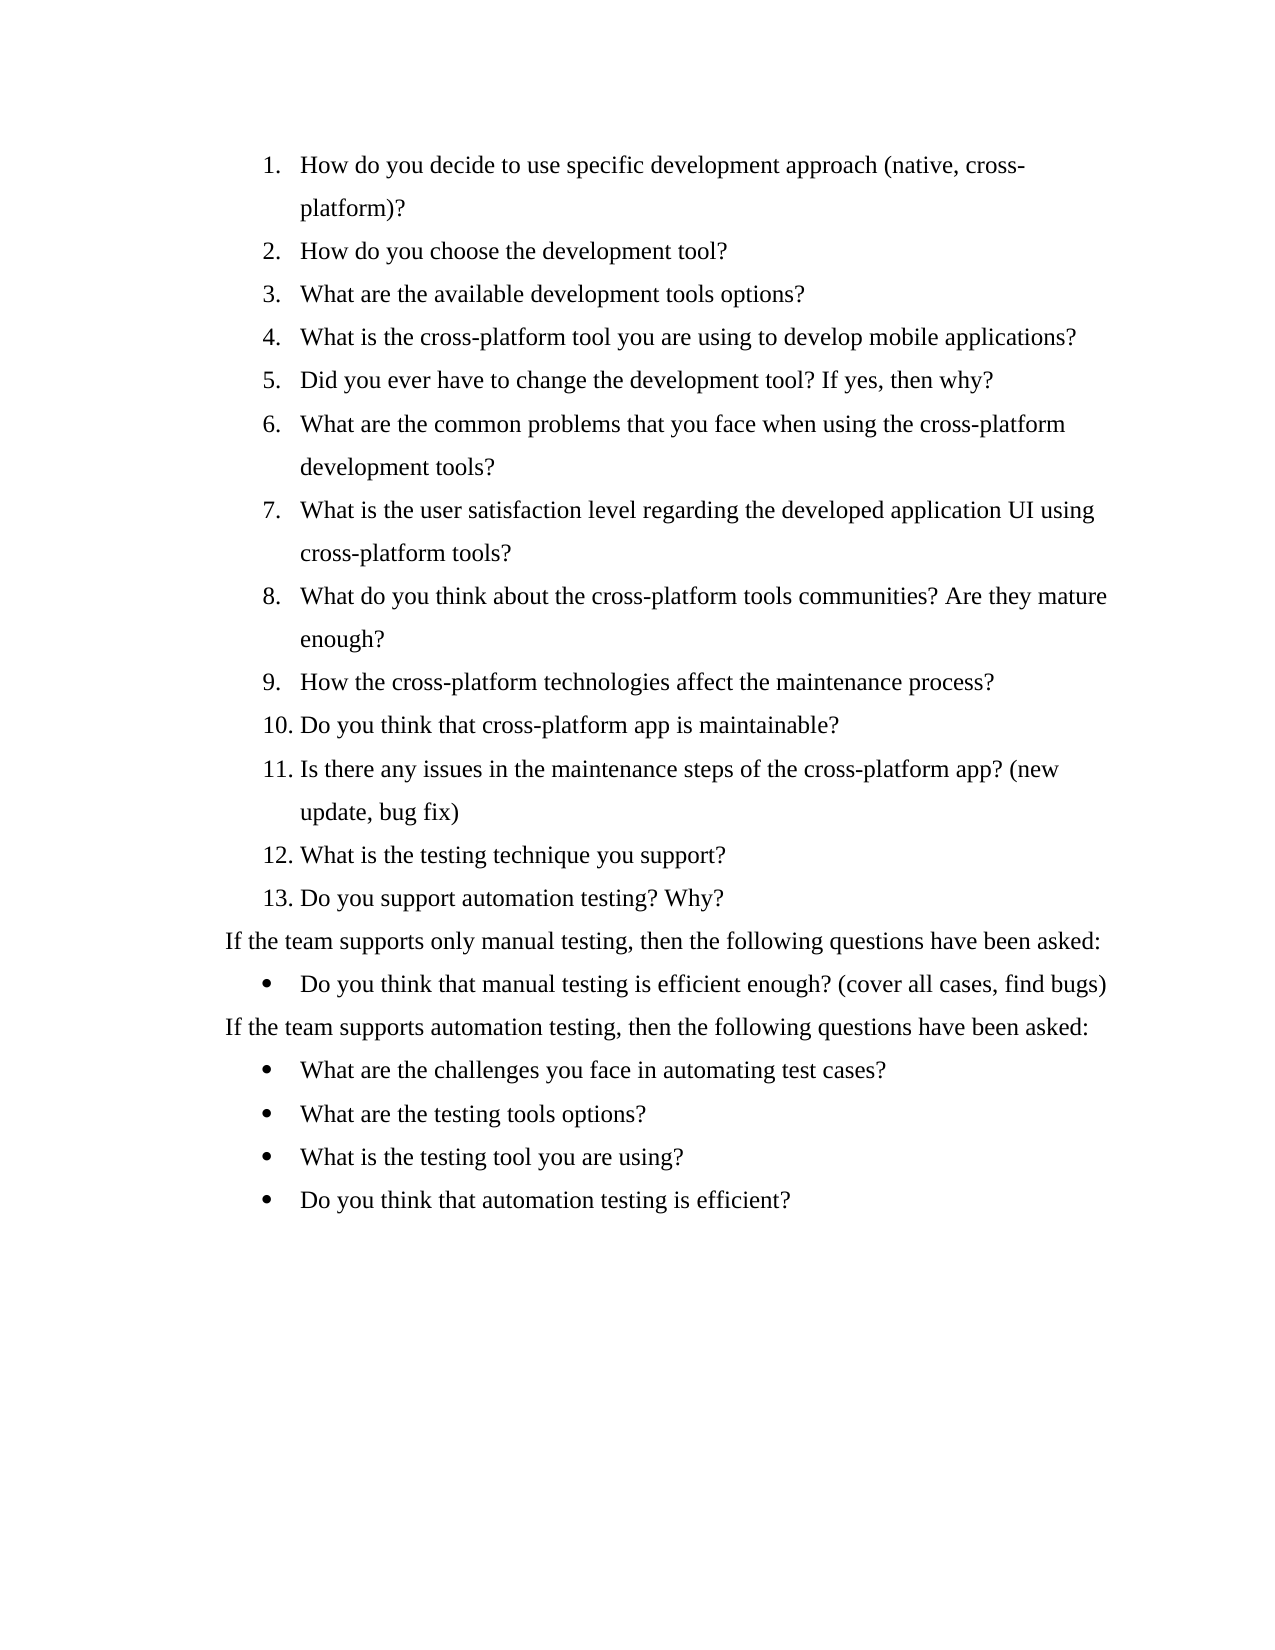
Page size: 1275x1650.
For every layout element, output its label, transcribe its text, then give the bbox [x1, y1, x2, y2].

list What are the available development tools options? [262, 279, 1125, 308]
text If the team supports only manual testing, then the following questions have been asked: [150, 926, 1125, 955]
list Is there any issues in the maintenance steps of the cross-platform app? (new update, bug fix) [262, 754, 1125, 826]
list Do you think that manual testing is efficient enough? (cover all cases, find bugs) [262, 969, 1125, 998]
list How do you choose the development tool? [262, 236, 1125, 265]
list Do you think that automation testing is efficient? [262, 1185, 1125, 1214]
list What is the cross-platform tool you are using to develop mobile applications? [262, 322, 1125, 351]
list What is the user satisfaction level regarding the developed application UI using cross-platform tools? [262, 495, 1125, 567]
list What do you think about the cross-platform tools communities? Are they mature enough? [262, 581, 1125, 653]
list Did you ever have to change the development tool? If yes, then why? [262, 366, 1125, 394]
list What is the testing technique you support? [262, 840, 1125, 869]
list How do you decide to use specific development approach (native, cross-platform)? [262, 150, 1125, 222]
text If the team supports automation testing, then the following questions have been asked: [150, 1012, 1125, 1041]
list How the cross-platform technologies affect the maintenance process? [262, 667, 1125, 696]
list Do you think that cross-platform app is maintainable? [262, 711, 1125, 739]
list What are the challenges you face in automating test cases? [262, 1056, 1125, 1084]
list What are the testing tools options? [262, 1099, 1125, 1127]
list What are the common problems that you face when using the cross-platform development tools? [262, 409, 1125, 481]
list Do you support automation testing? Why? [262, 883, 1125, 912]
list What is the testing tool you are using? [262, 1142, 1125, 1171]
